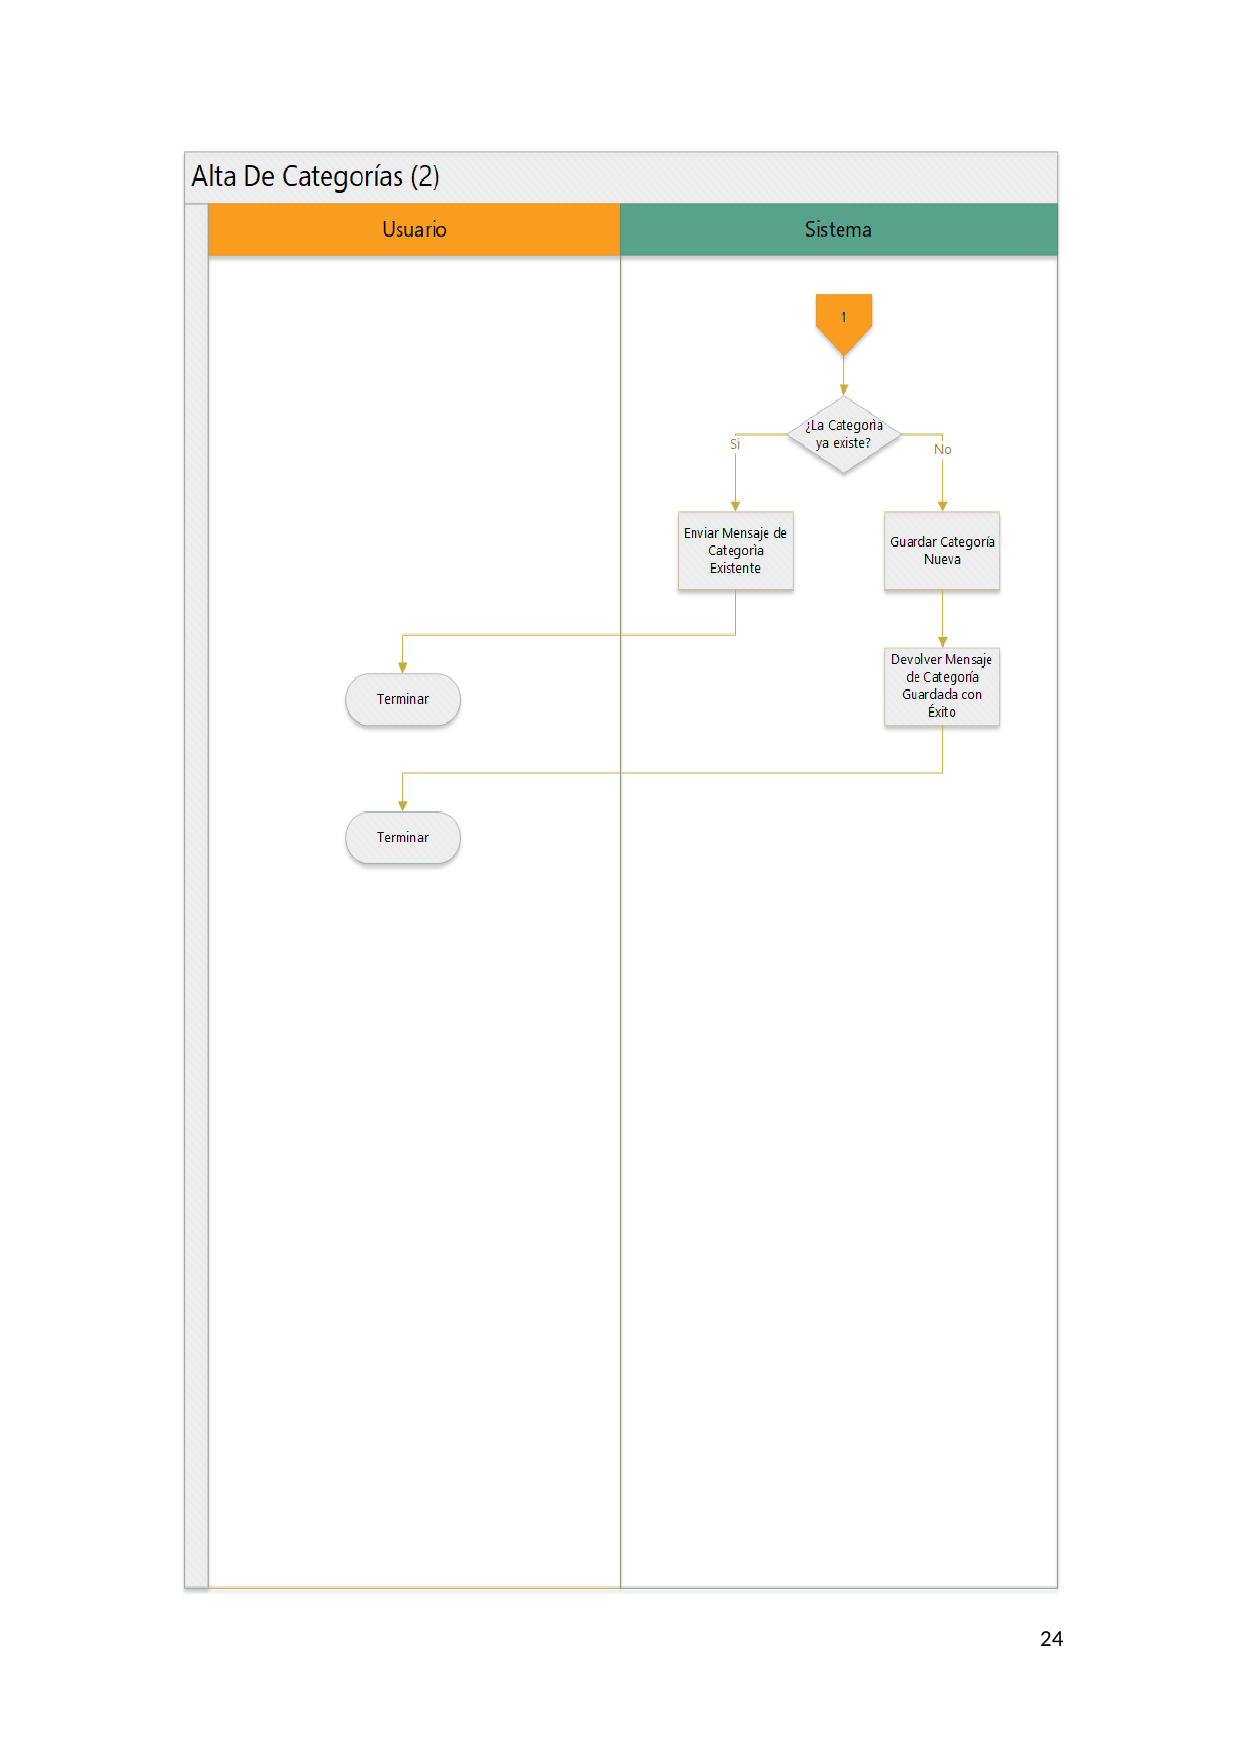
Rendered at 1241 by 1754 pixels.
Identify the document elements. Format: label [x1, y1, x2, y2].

picture [177, 147, 1063, 1599]
